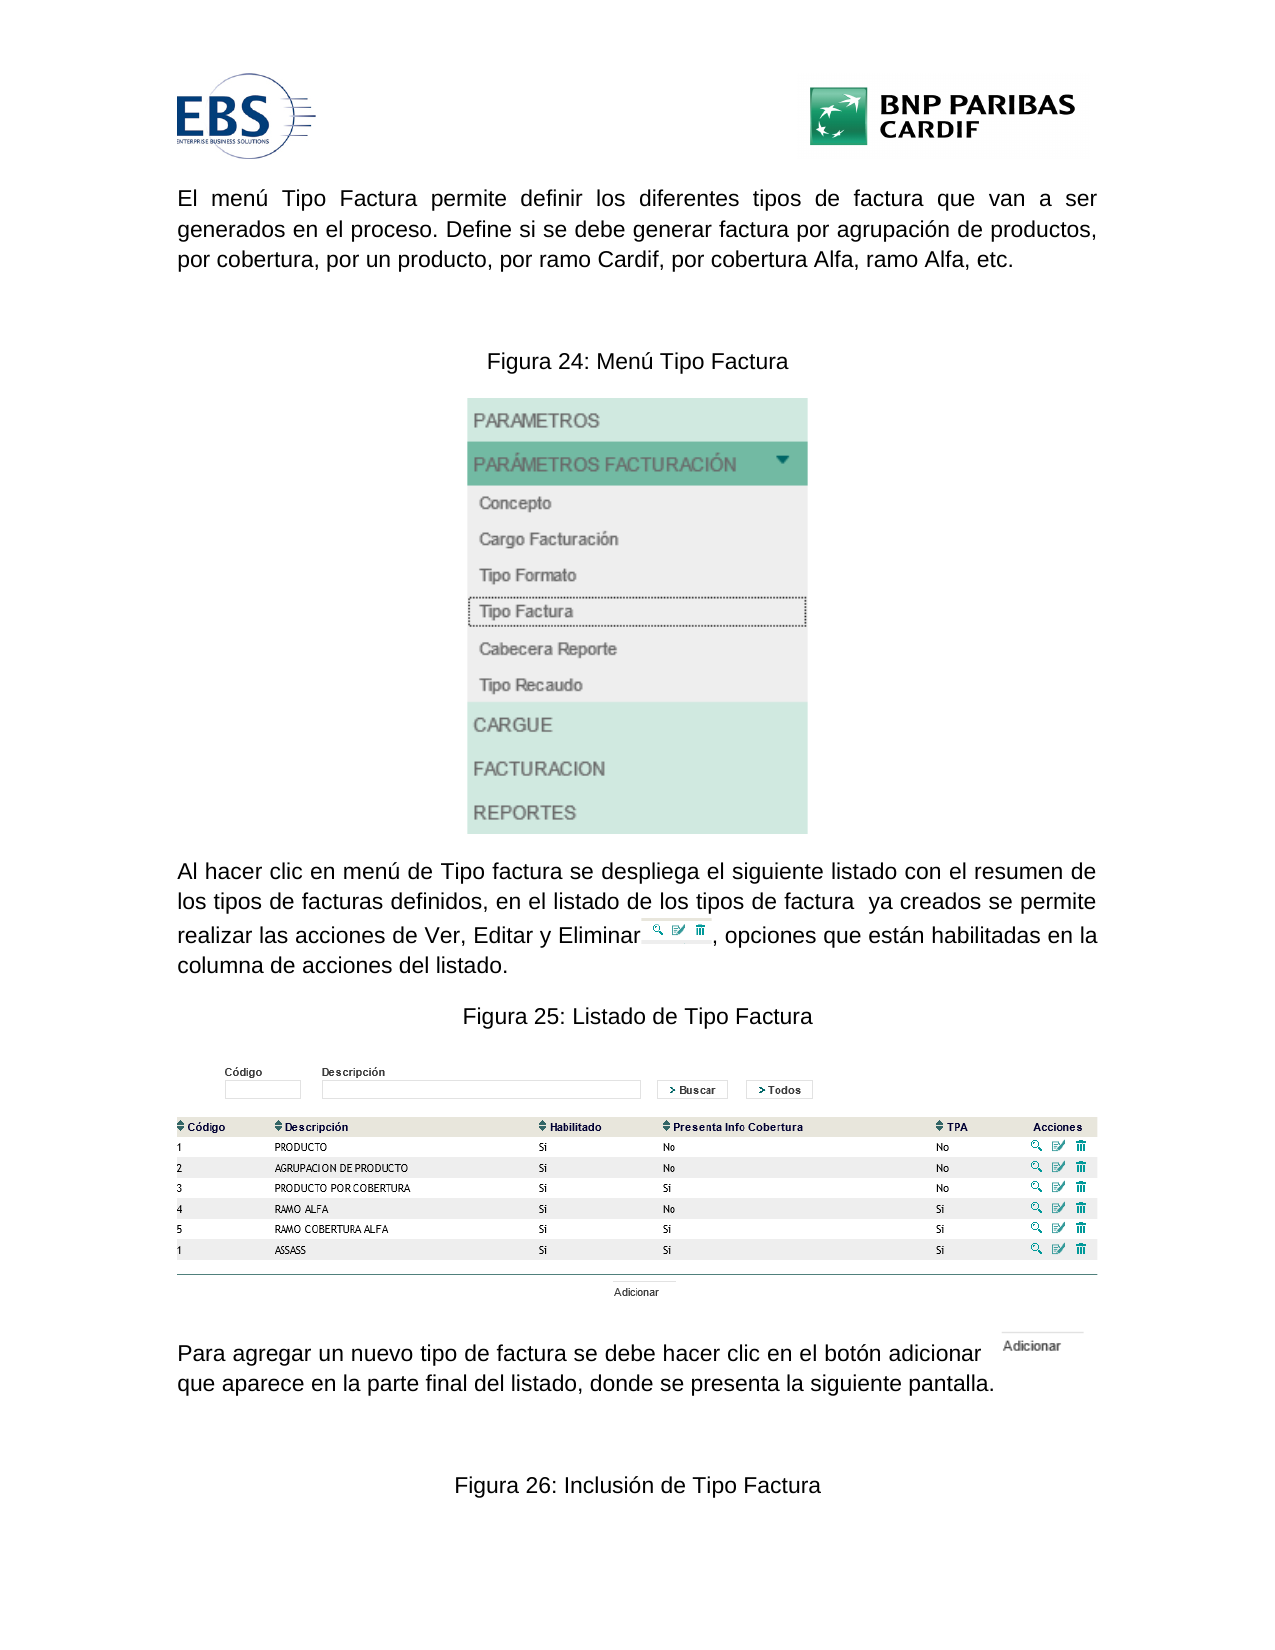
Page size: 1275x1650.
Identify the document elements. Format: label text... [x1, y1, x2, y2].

picture [177, 1054, 1098, 1305]
text El menú Tipo Factura permite definir los diferentes tipos de factura que van a ser generados en el proceso. Define si se debe generar factura por agrupación de productos, por cobertura, por un producto, por ramo Cardif, por cobertura Alfa, ramo Alfa, etc. [177, 185, 1098, 272]
text Figura 24: Menú Tipo Factura [177, 348, 1098, 374]
text Al hacer clic en menú de Tipo factura se despliega el siguiente listado con el resumen de los tipos de facturas definidos, en el listado de los tipos de factura ya creados se permite realizar las acciones de Ver, Editar y Eliminar, opciones que están habilitadas en la columna de acciones del listado. [177, 858, 1098, 978]
text Para agregar un nuevo tipo de factura se debe hacer clic en el botón adicionar que aparece en la parte final del listado, donde se presenta la siguiente pantalla. [177, 1329, 1098, 1397]
picture [467, 398, 808, 834]
picture [641, 918, 712, 944]
picture [989, 1328, 1098, 1362]
text Figura 26: Inclusión de Tipo Factura [177, 1472, 1098, 1499]
picture [796, 73, 1090, 159]
picture [177, 73, 316, 159]
text Figura 25: Listado de Tipo Factura [177, 1003, 1098, 1029]
